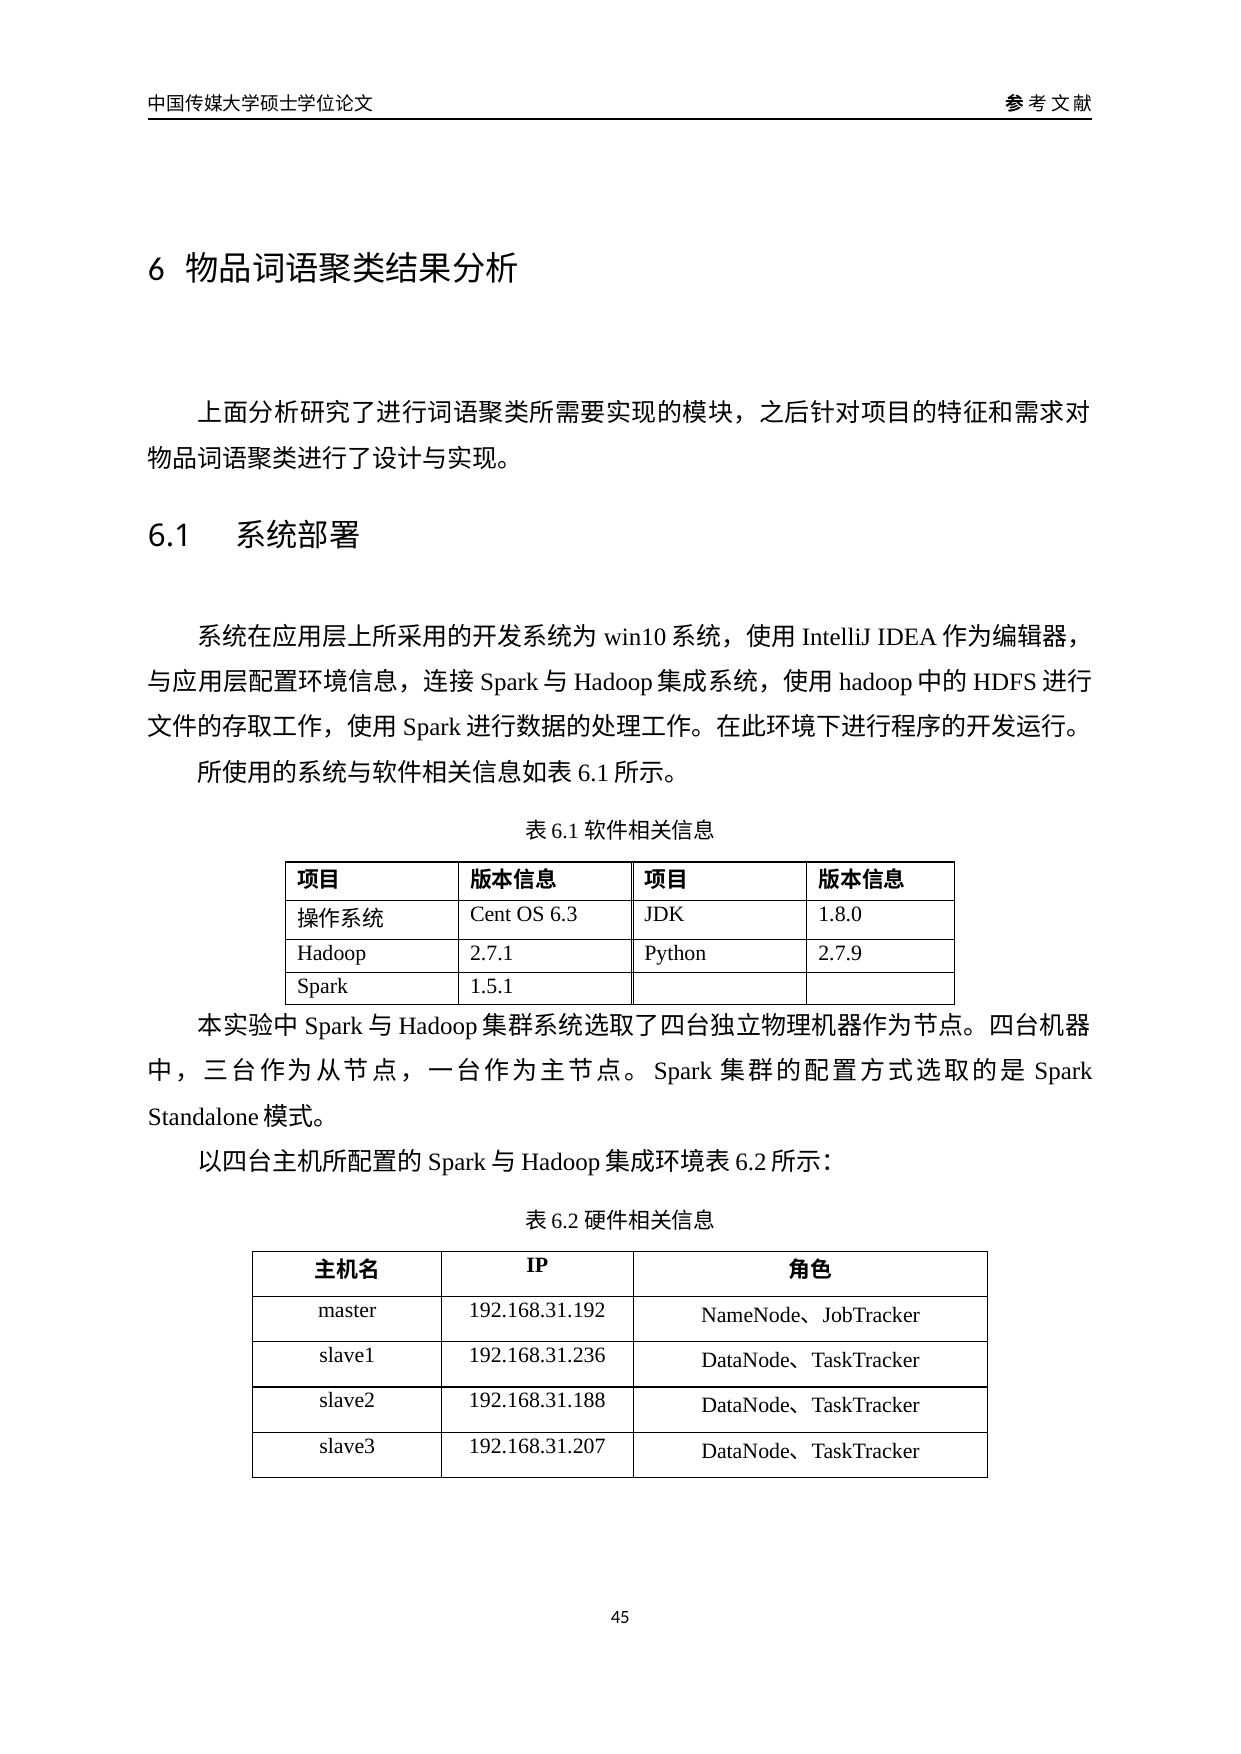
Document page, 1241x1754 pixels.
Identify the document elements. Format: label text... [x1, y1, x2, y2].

text 上面分析研究了进行词语聚类所需要实现的模块，之后针对项目的特征和需求对物品词语聚类进行了设计与实现。 [148, 393, 1092, 474]
table_cell [634, 973, 806, 1004]
subtitle 系统部署 [148, 510, 1092, 556]
table_header 版本信息 [807, 863, 954, 900]
table_header 版本信息 [459, 863, 631, 900]
text 表6.1 软件相关信息 [148, 813, 1092, 845]
table_cell slave3 [253, 1433, 441, 1477]
table_cell DataNode、TaskTracker [634, 1433, 987, 1477]
table_header 角色 [634, 1252, 987, 1296]
text 系统在应用层上所采用的开发系统为win10系统，使用IntelliJ IDEA作为编辑器，与应用层配置环境信息，连接Spark与Hadoop集成系统，使用hadoop中的HDFS进行文件的存取工作，使用Spark进行数据的处理工作。在此环境下进行程序的开发运行。 [148, 616, 1092, 743]
table_cell Cent OS 6.3 [459, 901, 631, 939]
table_header 项目 [634, 863, 806, 900]
text 本实验中Spark与Hadoop集群系统选取了四台独立物理机器作为节点。四台机器中，三台作为从节点，一台作为主节点。Spark集群的配置方式选取的是Spark Standalone模式。 [148, 1005, 1092, 1132]
table_cell Hadoop [286, 940, 458, 972]
table_cell NameNode、JobTracker [634, 1297, 987, 1341]
table_cell master [253, 1297, 441, 1341]
table_cell [807, 973, 954, 1004]
table_cell Spark [286, 973, 458, 1004]
table_cell JDK [634, 901, 806, 939]
table_cell 192.168.31.236 [442, 1342, 633, 1386]
table_cell slave1 [253, 1342, 441, 1386]
table_cell 1.8.0 [807, 901, 954, 939]
text 以四台主机所配置的Spark与Hadoop集成环境表6.2所示： [148, 1141, 1092, 1178]
table_cell DataNode、TaskTracker [634, 1388, 987, 1432]
table_header 项目 [286, 863, 458, 900]
table_cell 192.168.31.192 [442, 1297, 633, 1341]
text 所使用的系统与软件相关信息如表6.1所示。 [148, 752, 1092, 788]
table_cell 192.168.31.188 [442, 1388, 633, 1432]
subtitle 物品词语聚类结果分析 [148, 242, 1092, 290]
text 表6.2 硬件相关信息 [148, 1203, 1092, 1234]
table_cell slave2 [253, 1388, 441, 1432]
table_cell 操作系统 [286, 901, 458, 939]
table_cell Python [634, 940, 806, 972]
table_cell 2.7.9 [807, 940, 954, 972]
table_header 主机名 [253, 1252, 441, 1296]
table_cell 192.168.31.207 [442, 1433, 633, 1477]
table_header IP [442, 1252, 633, 1296]
table_cell DataNode、TaskTracker [634, 1342, 987, 1386]
table_cell 1.5.1 [459, 973, 631, 1004]
table_cell 2.7.1 [459, 940, 631, 972]
